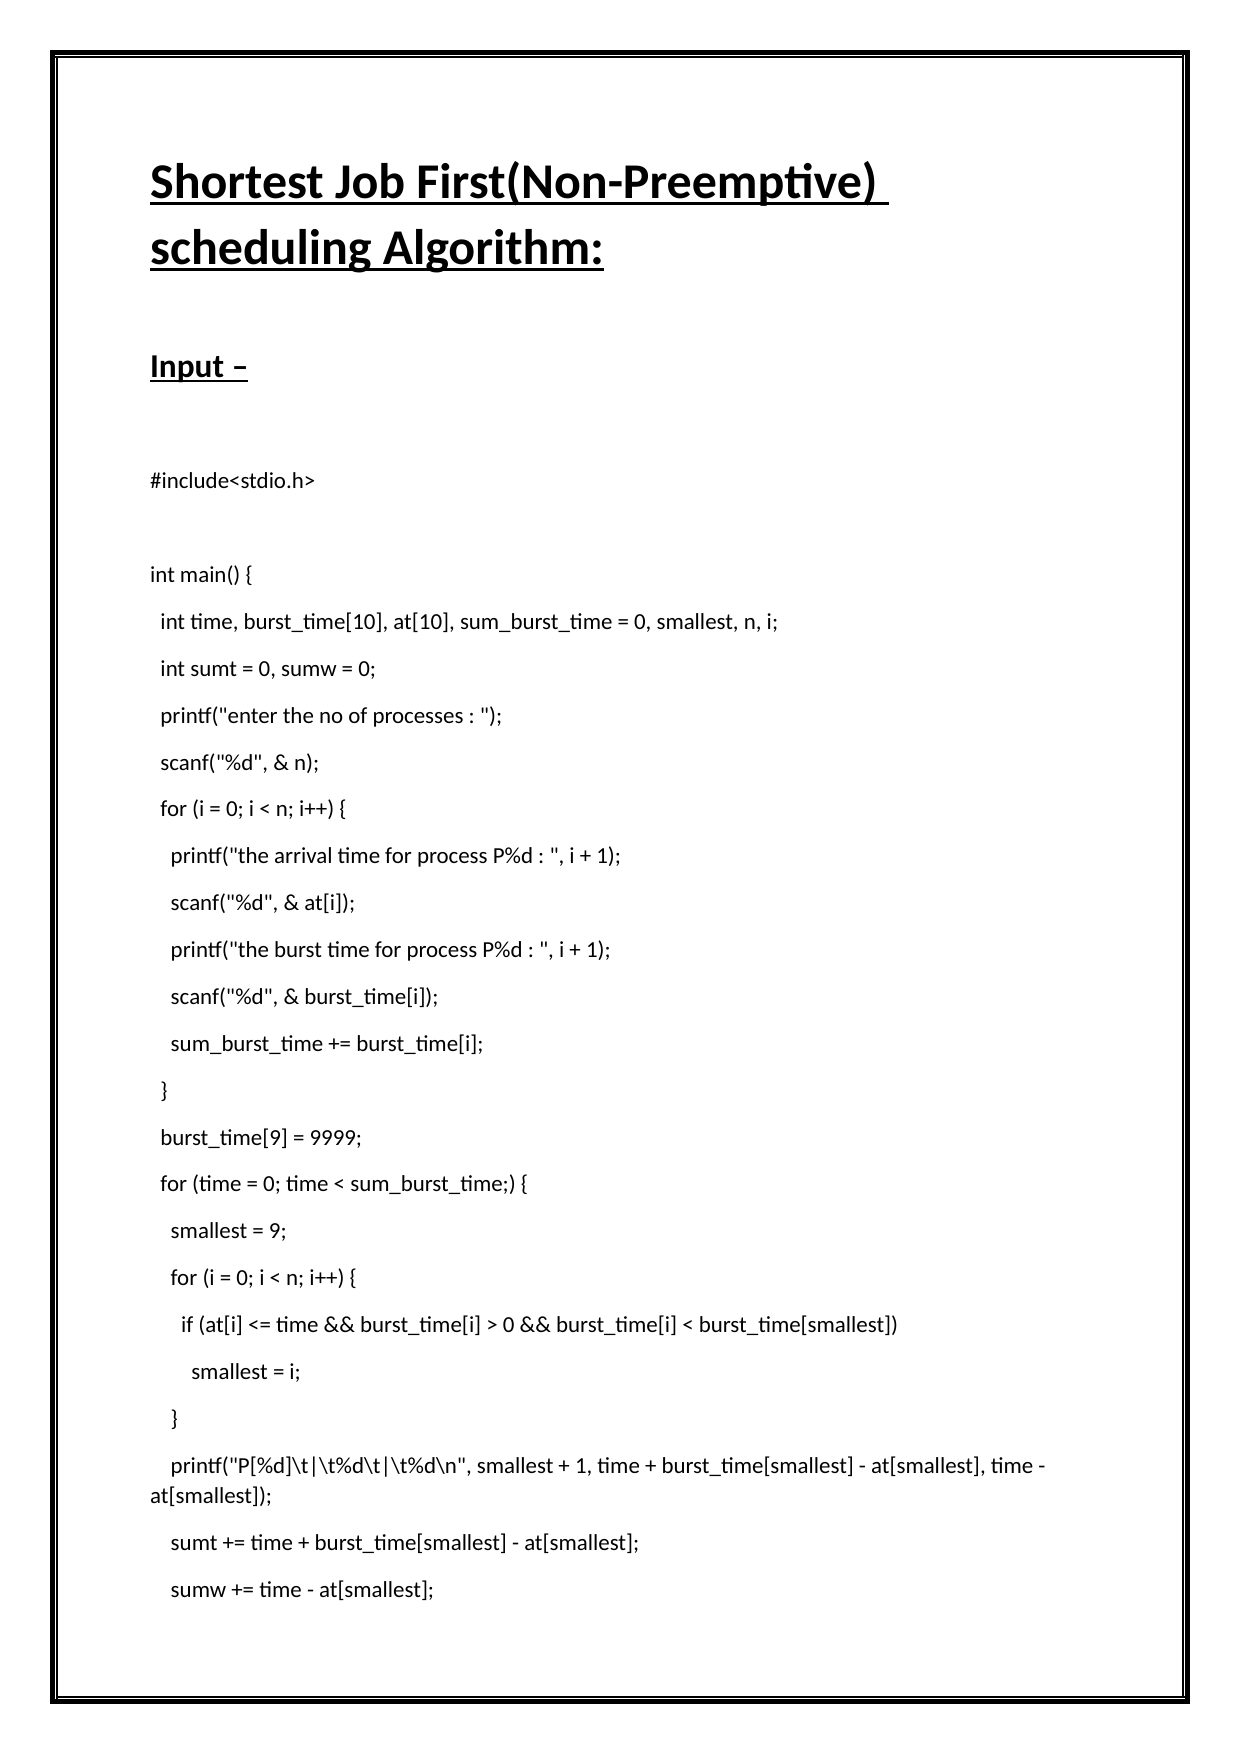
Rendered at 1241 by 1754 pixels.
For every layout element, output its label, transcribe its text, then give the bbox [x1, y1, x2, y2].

text int time, burst_time[10], at[10], sum_burst_time = 0, smallest, n, i; [150, 607, 1090, 635]
text printf("P[%d]\t|\t%d\t|\t%d\n", smallest + 1, time + burst_time[smallest] - at[smallest], time - at[smallest]); [150, 1451, 1090, 1509]
text printf("the burst time for process P%d : ", i + 1); [150, 935, 1090, 963]
text scanf("%d", & at[i]); [150, 888, 1090, 916]
text sum_burst_time += burst_time[i]; [150, 1029, 1090, 1057]
text int main() { [150, 560, 1090, 588]
text burst_time[9] = 9999; [150, 1123, 1090, 1151]
text sumt += time + burst_time[smallest] - at[smallest]; [150, 1528, 1090, 1556]
text #include<stdio.h> [150, 466, 1090, 494]
text smallest = 9; [150, 1216, 1090, 1244]
text for (time = 0; time < sum_burst_time;) { [150, 1169, 1090, 1198]
text if (at[i] <= time && burst_time[i] > 0 && burst_time[i] < burst_time[smallest]) [150, 1310, 1090, 1338]
text } [150, 1404, 1090, 1432]
text printf("the arrival time for process P%d : ", i + 1); [150, 841, 1090, 869]
text printf("enter the no of processes : "); [150, 701, 1090, 729]
text Shortest Job First(Non-Preemptive) scheduling Algorithm: [150, 150, 1090, 277]
text Input – [150, 345, 1090, 386]
text scanf("%d", & n); [150, 748, 1090, 776]
text for (i = 0; i < n; i++) { [150, 1263, 1090, 1291]
text int sumt = 0, sumw = 0; [150, 654, 1090, 682]
text } [150, 1076, 1090, 1104]
text for (i = 0; i < n; i++) { [150, 794, 1090, 823]
text scanf("%d", & burst_time[i]); [150, 982, 1090, 1010]
text sumw += time - at[smallest]; [150, 1575, 1090, 1603]
text smallest = i; [150, 1357, 1090, 1385]
